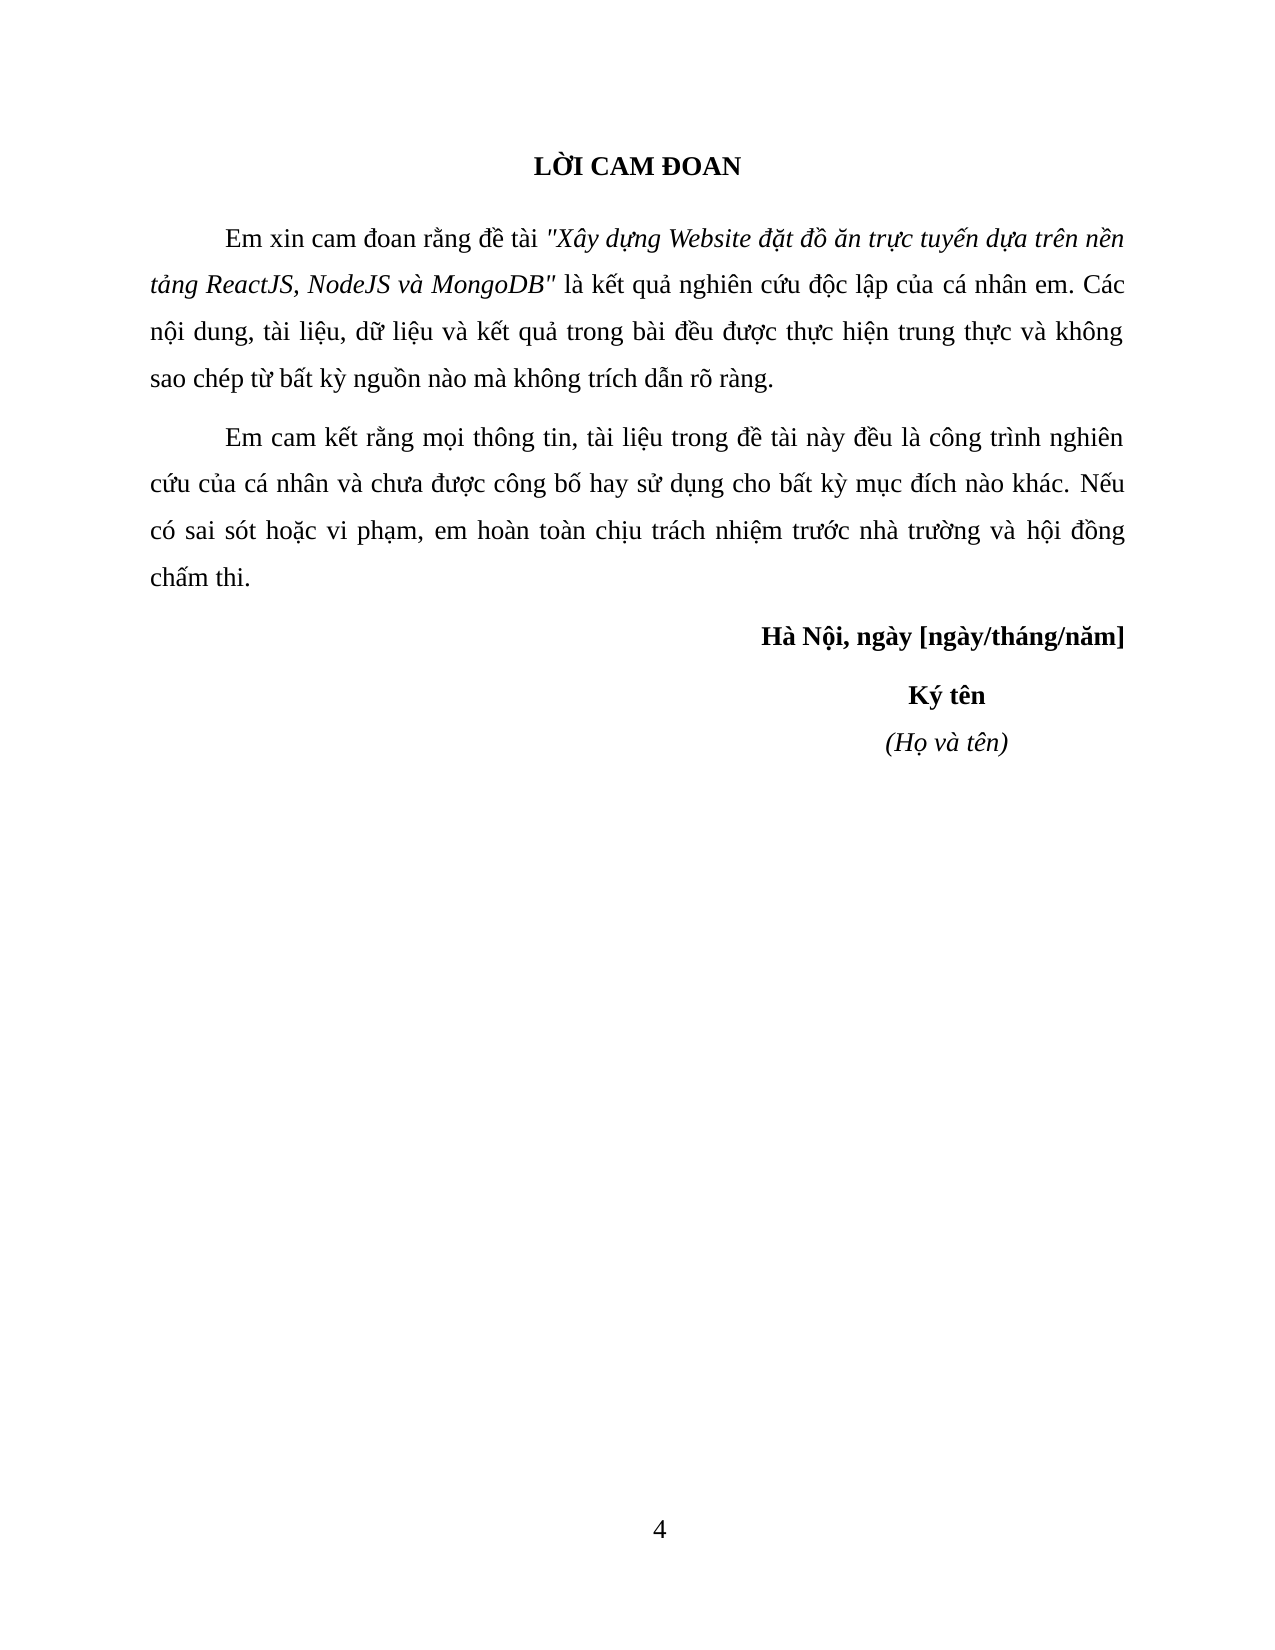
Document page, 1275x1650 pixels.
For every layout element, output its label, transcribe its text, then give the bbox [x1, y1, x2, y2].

text Em xin cam đoan rằng đề tài "Xây dựng Website đặt đồ ăn trực tuyến dựa trên nền tảng ReactJS, NodeJS và MongoDB" là kết quả nghiên cứu độc lập của cá nhân em. Các nội dung, tài liệu, dữ liệu và kết quả trong bài đều được thực hiện trung thực và không sao chép từ bất kỳ nguồn nào mà không trích dẫn rõ ràng. [150, 222, 1125, 393]
text Ký tên (Họ và tên) [769, 679, 1125, 757]
text Hà Nội, ngày [ngày/tháng/năm] [150, 620, 1125, 651]
text Em cam kết rằng mọi thông tin, tài liệu trong đề tài này đều là công trình nghiên cứu của cá nhân và chưa được công bố hay sử dụng cho bất kỳ mục đích nào khác. Nếu có sai sót hoặc vi phạm, em hoàn toàn chịu trách nhiệm trước nhà trường và hội đồng chấm thi. [150, 421, 1125, 592]
subtitle LỜI CAM ĐOAN [150, 150, 1125, 181]
